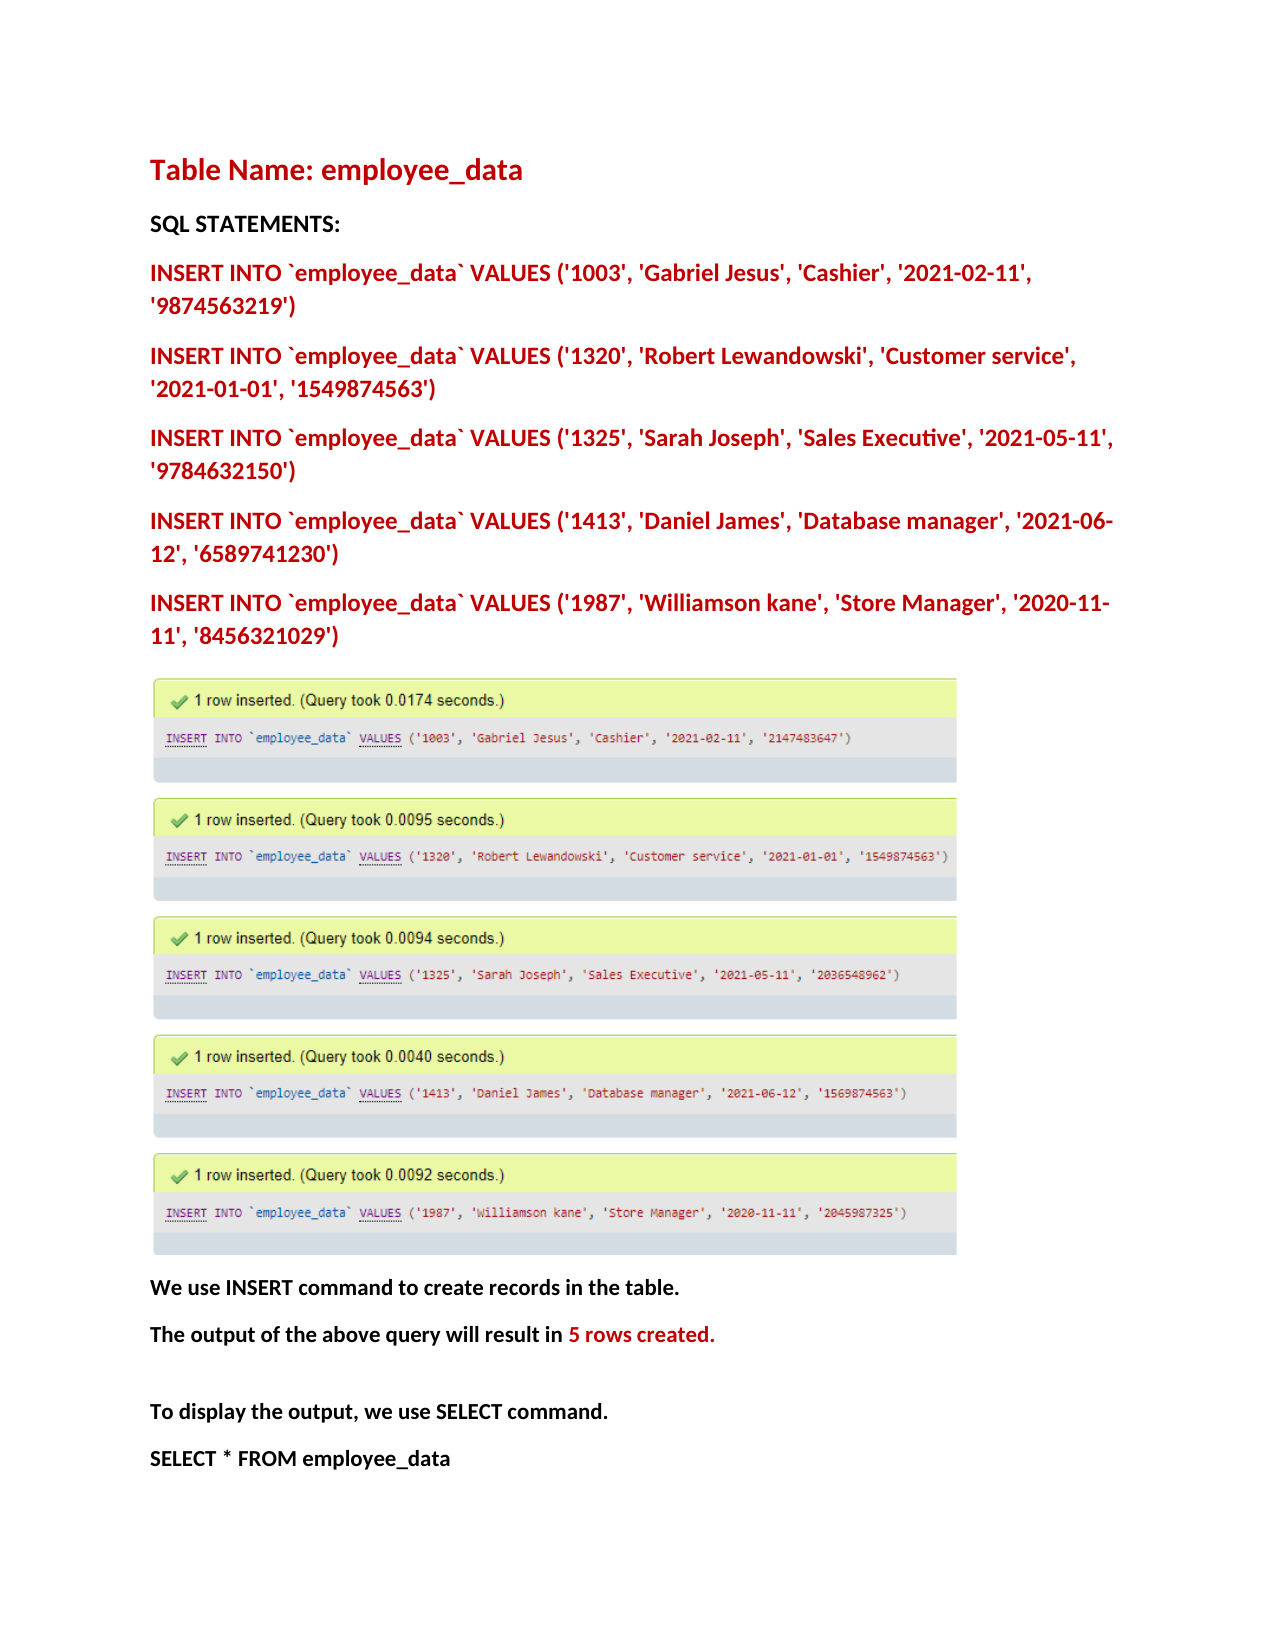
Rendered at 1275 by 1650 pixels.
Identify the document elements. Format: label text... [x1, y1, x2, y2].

text INSERT INTO `employee_data` VALUES ('1320', 'Robert Lewandowski', 'Customer service', '2021-01-01', '1549874563') [150, 340, 1125, 403]
text We use INSERT command to create records in the table. [150, 1273, 1125, 1301]
text To display the output, we use SELECT command. [150, 1367, 1125, 1425]
text INSERT INTO `employee_data` VALUES ('1003', 'Gabriel Jesus', 'Cashier', '2021-02-11', '9874563219') [150, 257, 1125, 321]
text INSERT INTO `employee_data` VALUES ('1325', 'Sarah Joseph', 'Sales Executive', '2021-05-11', '9784632150') [150, 422, 1125, 486]
text The output of the above query will result in 5 rows created. [150, 1320, 1125, 1348]
picture [150, 670, 957, 1255]
text SQL STATEMENTS: [150, 208, 1125, 238]
text SELECT * FROM employee_data [150, 1444, 1125, 1472]
text INSERT INTO `employee_data` VALUES ('1987', 'Williamson kane', 'Store Manager', '2020-11-11', '8456321029') [150, 587, 1125, 651]
text Table Name: employee_data [150, 150, 1125, 188]
text INSERT INTO `employee_data` VALUES ('1413', 'Daniel James', 'Database manager', '2021-06-12', '6589741230') [150, 505, 1125, 568]
